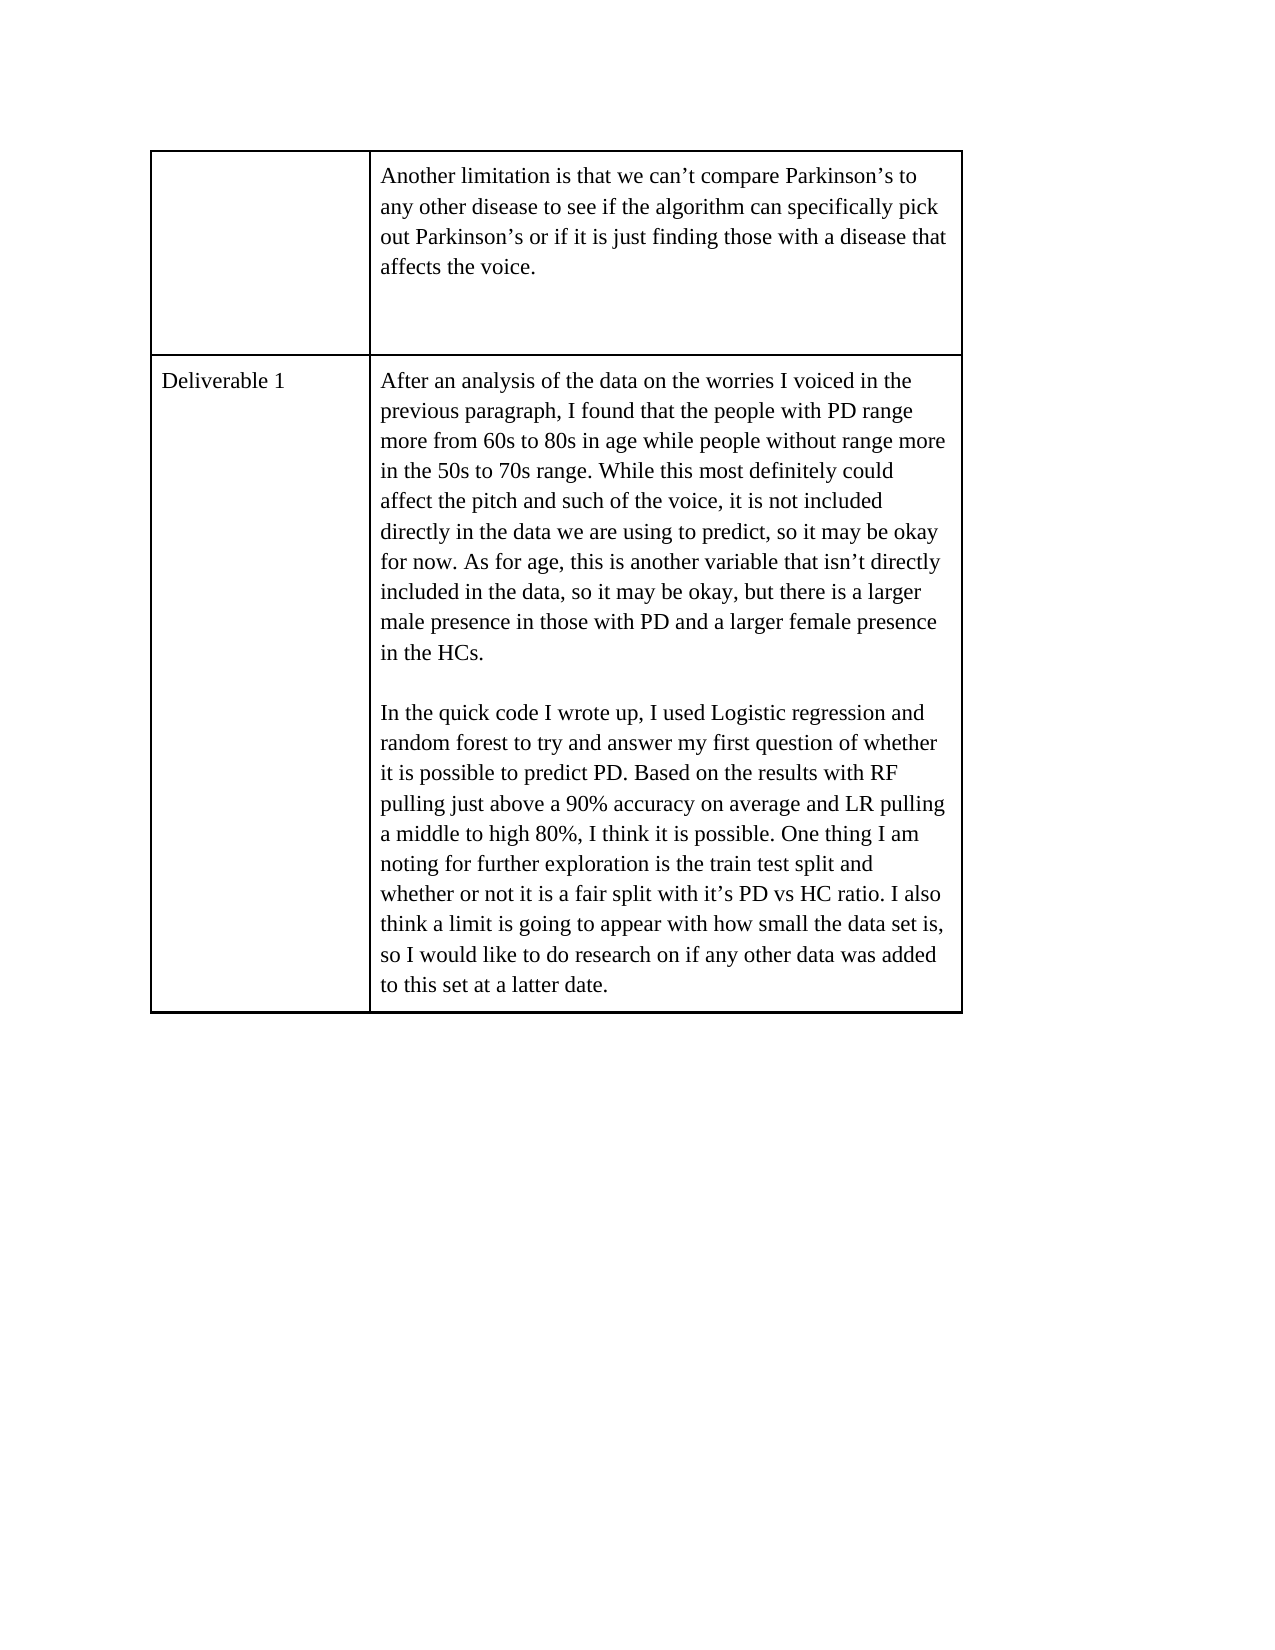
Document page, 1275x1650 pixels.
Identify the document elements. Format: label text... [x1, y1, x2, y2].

table_cell After an analysis of the data on the worries I voiced in the previous paragraph, I found that the people with PD range more from 60s to 80s in age while people without range more in the 50s to 70s range. While this most definitely could affect the pitch and such of the voice, it is not included directly in the data we are using to predict, so it may be okay for now. As for age, this is another variable that isn’t directly included in the data, so it may be okay, but there is a larger male presence in those with PD and a larger female presence in the HCs. In the quick code I wrote up, I used Logistic regression and random forest to try and answer my first question of whether it is possible to predict PD. Based on the results with RF pulling just above a 90% accuracy on average and LR pulling a middle to high 80%, I think it is possible. One thing I am noting for further exploration is the train test split and whether or not it is a fair split with it’s PD vs HC ratio. I also think a limit is going to appear with how small the data set is, so I would like to do research on if any other data was added to this set at a latter date. [371, 356, 961, 1011]
table_cell Deliverable 1 [152, 356, 369, 1011]
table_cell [371, 152, 961, 354]
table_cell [152, 152, 369, 354]
